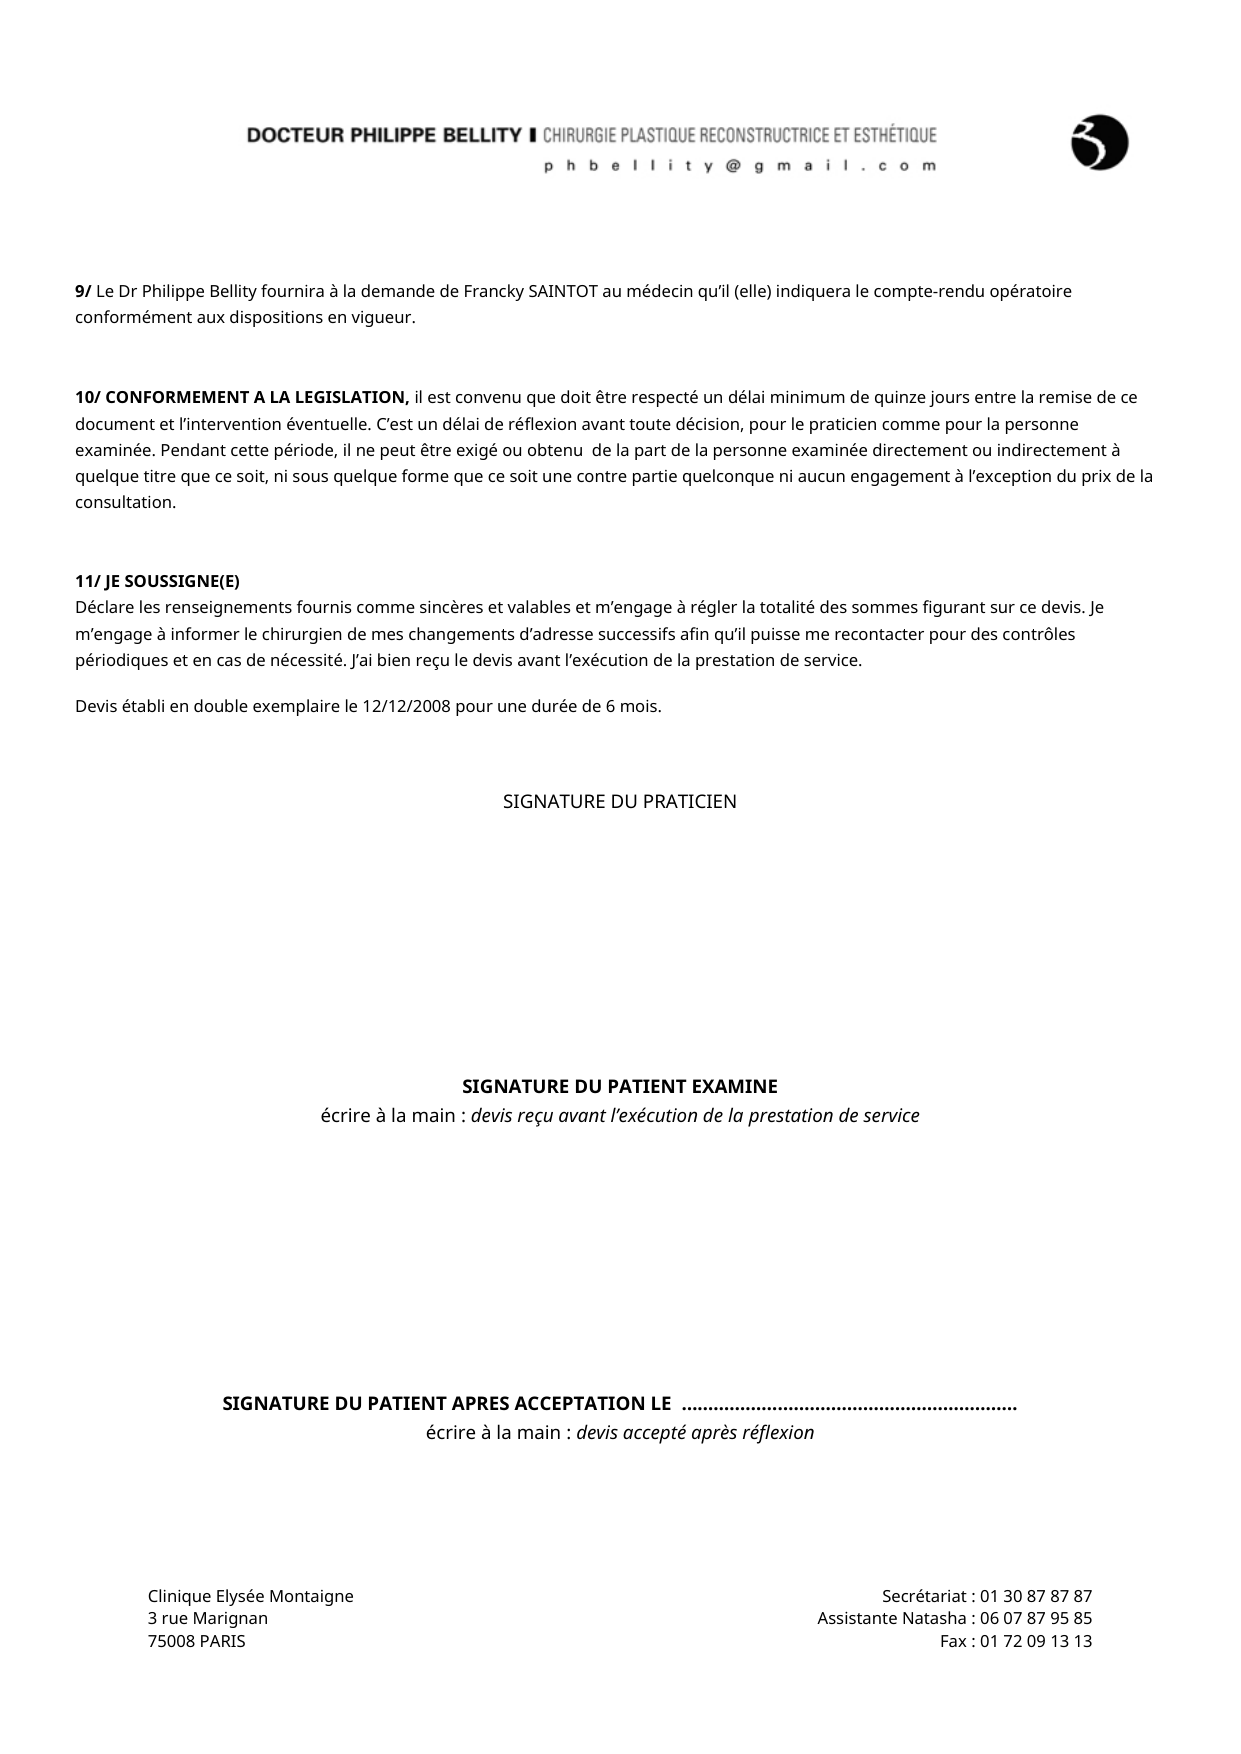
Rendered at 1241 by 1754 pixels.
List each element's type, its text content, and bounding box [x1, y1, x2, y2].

text 9/ Le Dr Philippe Bellity fournira à la demande de Francky SAINTOT au médecin qu’il (elle) indiquera le compte-rendu opératoire conformément aux dispositions en vigueur. [75, 281, 1165, 361]
text SIGNATURE DU PATIENT EXAMINE écrire à la main : devis reçu avant l’exécution de la prestation de service [75, 1073, 1165, 1128]
text Devis établi en double exemplaire le 12/12/2008 pour une durée de 6 mois. [75, 695, 1165, 718]
text 11/ JE SOUSSIGNE(E) Déclare les renseignements fournis comme sincères et valables et m’engage à régler la totalité des sommes figurant sur ce devis. Je m’engage à informer le chirurgien de mes changements d’adresse successifs afin qu’il puisse me recontacter pour des contrôles périodiques et en cas de nécessité. J’ai bien reçu le devis avant l’exécution de la prestation de service. [75, 570, 1165, 671]
picture [75, 73, 1166, 281]
text SIGNATURE DU PRATICIEN [75, 789, 1165, 814]
text SIGNATURE DU PATIENT APRES ACCEPTATION LE ……………………………………………………… écrire à la main : devis accepté après réflexion [75, 1390, 1165, 1445]
text 10/ CONFORMEMENT A LA LEGISLATION, il est convenu que doit être respecté un délai minimum de quinze jours entre la remise de ce document et l’intervention éventuelle. C’est un délai de réflexion avant toute décision, pour le praticien comme pour la personne examinée. Pendant cette période, il ne peut être exigé ou obtenu de la part de la personne examinée directement ou indirectement à quelque titre que ce soit, ni sous quelque forme que ce soit une contre partie quelconque ni aucun engagement à l’exception du prix de la consultation. [75, 386, 1165, 545]
